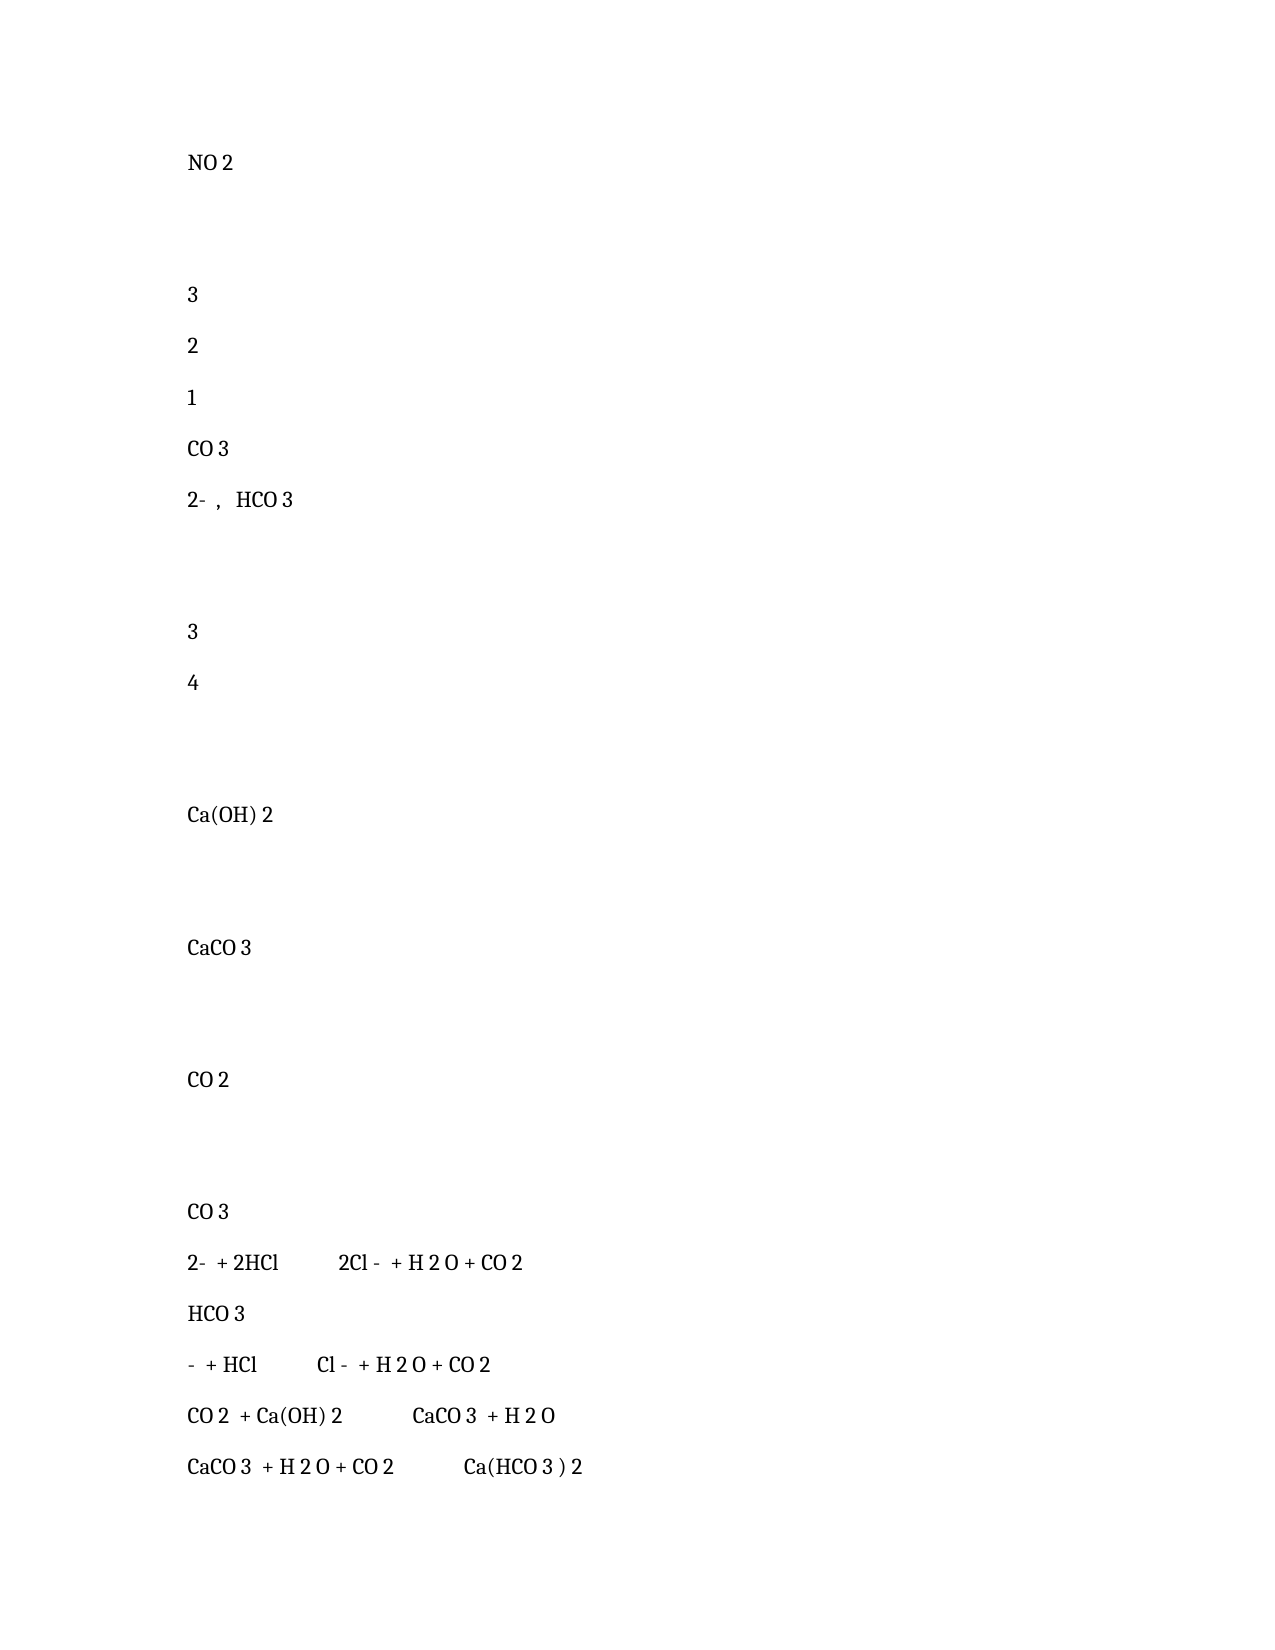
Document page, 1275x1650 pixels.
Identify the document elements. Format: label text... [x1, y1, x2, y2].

text CO 3 [187, 1199, 1087, 1225]
text NO 2 [187, 150, 1087, 176]
text CO 3 [187, 435, 1087, 462]
text 4 [187, 670, 1087, 696]
text Ca(OH) 2 [187, 802, 1087, 828]
text - + HCl Cl - + H 2 O + CO 2 [187, 1352, 1087, 1378]
text 3 [187, 282, 1087, 309]
text 2 [187, 333, 1087, 360]
text 3 [187, 619, 1087, 645]
text CaCO 3 + H 2 O + CO 2 Ca(HCO 3 ) 2 [187, 1454, 1087, 1481]
text 2- + 2HCl 2Cl - + H 2 O + CO 2 [187, 1250, 1087, 1276]
text 2- , HCO 3 [187, 486, 1087, 513]
text CaCO 3 [187, 934, 1087, 961]
text CO 2 [187, 1067, 1087, 1093]
text CO 2 + Ca(OH) 2 CaCO 3 + H 2 O [187, 1403, 1087, 1429]
text 1 [187, 384, 1087, 411]
text HCO 3 [187, 1301, 1087, 1327]
